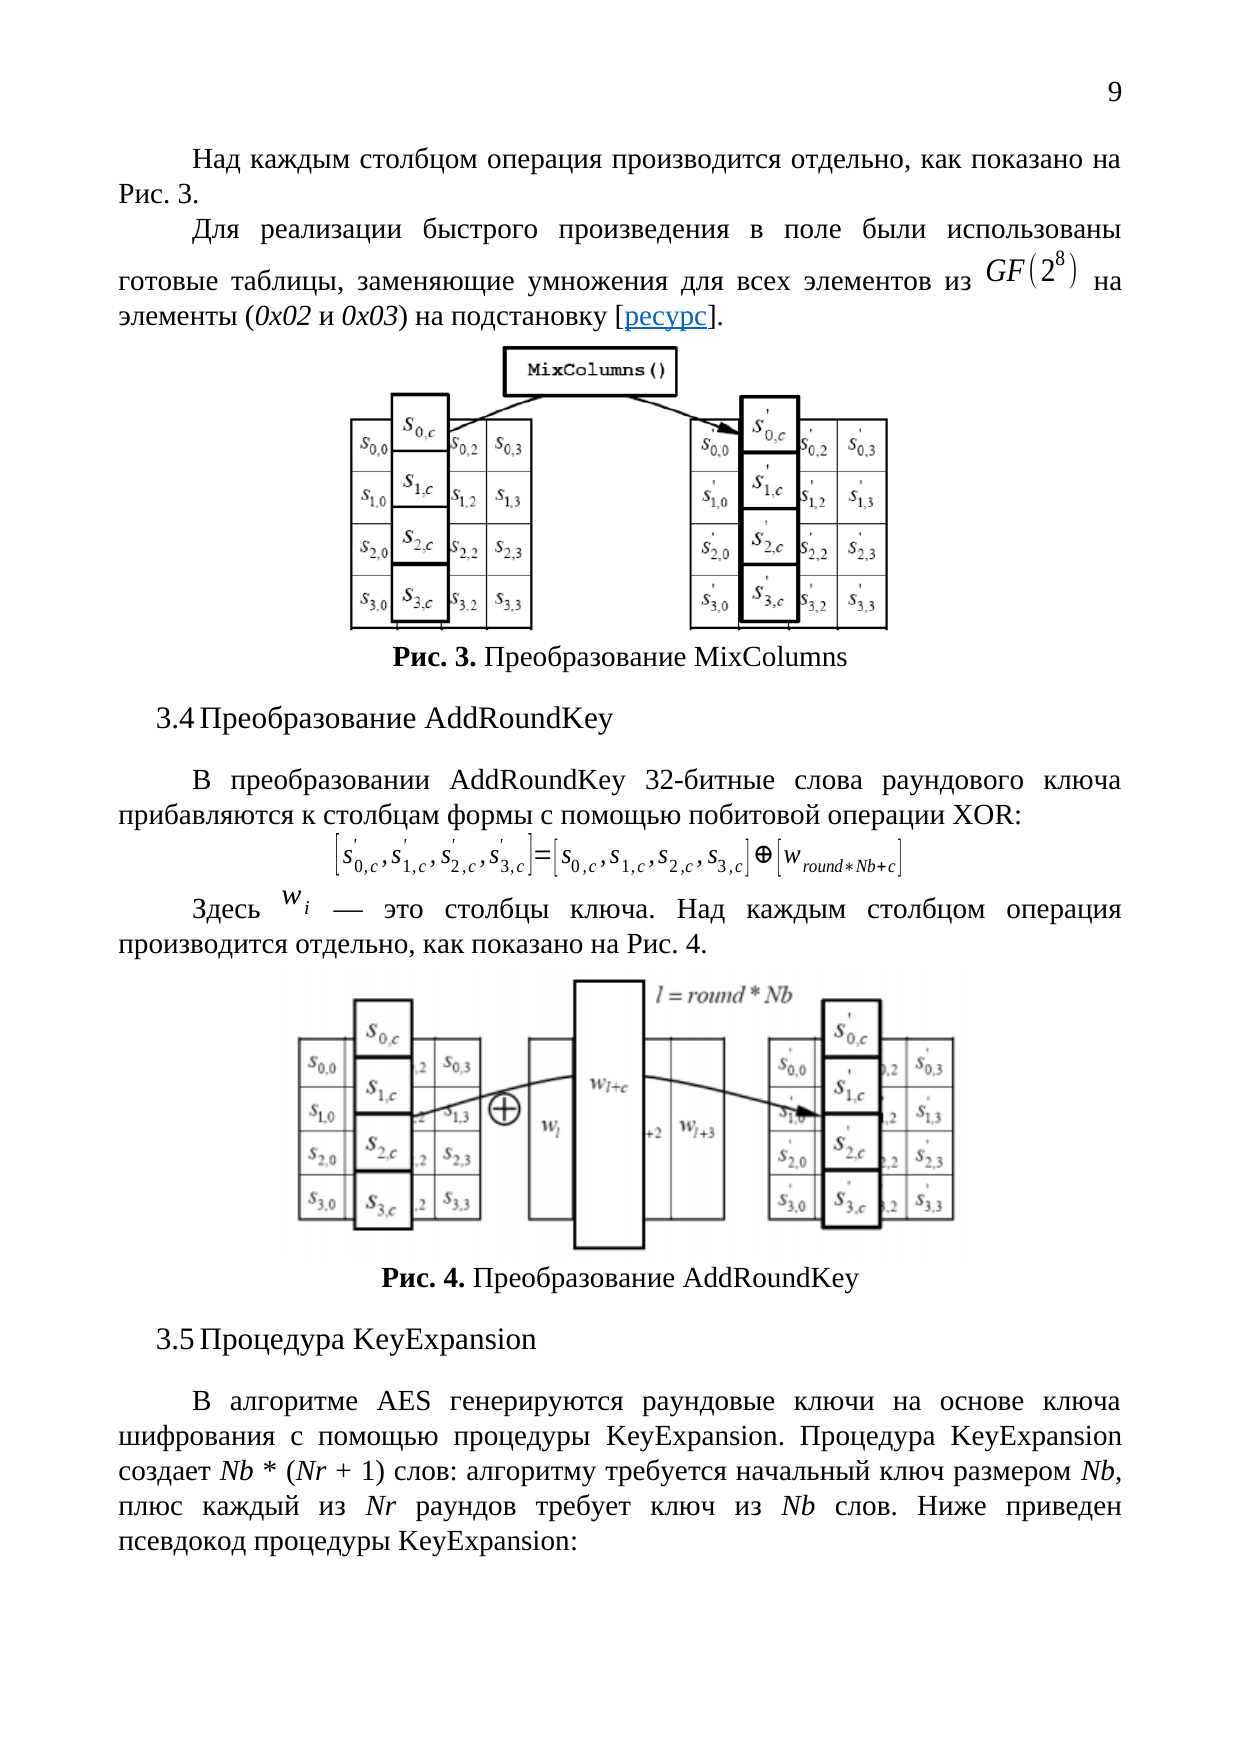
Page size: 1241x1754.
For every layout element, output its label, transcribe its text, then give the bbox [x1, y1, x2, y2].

list Риc. 3. Преобразование MixColumns [118, 639, 1122, 673]
list Риc. 4. Преобразование AddRoundKey [118, 1260, 1122, 1293]
picture [270, 961, 970, 1259]
list Для реализации быстрого произведения в поле были использованы готовые таблицы, заменяющие умножения для всех элементов из на элементы (0x02 и 0x03) на подстановку [ресурс]. [118, 211, 1122, 332]
subtitle Преобразование AddRoundKey [156, 699, 1122, 735]
list Здесь ― это столбцы ключа. Над каждым столбцом операция производится отдельно, как показано на Риc. 4. [118, 879, 1122, 960]
list В алгоритме AES генерируются раундовые ключи на основе ключа шифрования с помощью процедуры KeyExpansion. Процедура KeyExpansion создает Nb * (Nr + 1) слов: алгоритму требуется начальный ключ размером Nb, плюс каждый из Nr раундов требует ключ из Nb слов. Ниже приведен псевдокод процедуры KeyExpansion: [118, 1383, 1122, 1557]
list Над каждым столбцом операция производится отдельно, как показано на Риc. 3. [118, 141, 1122, 209]
list В преобразовании AddRoundKey 32-битные слова раундового ключа прибавляются к столбцам формы с помощью побитовой операции XOR: [118, 762, 1122, 831]
subtitle Процедура KeyExpansion [156, 1320, 1122, 1356]
picture [329, 333, 911, 638]
